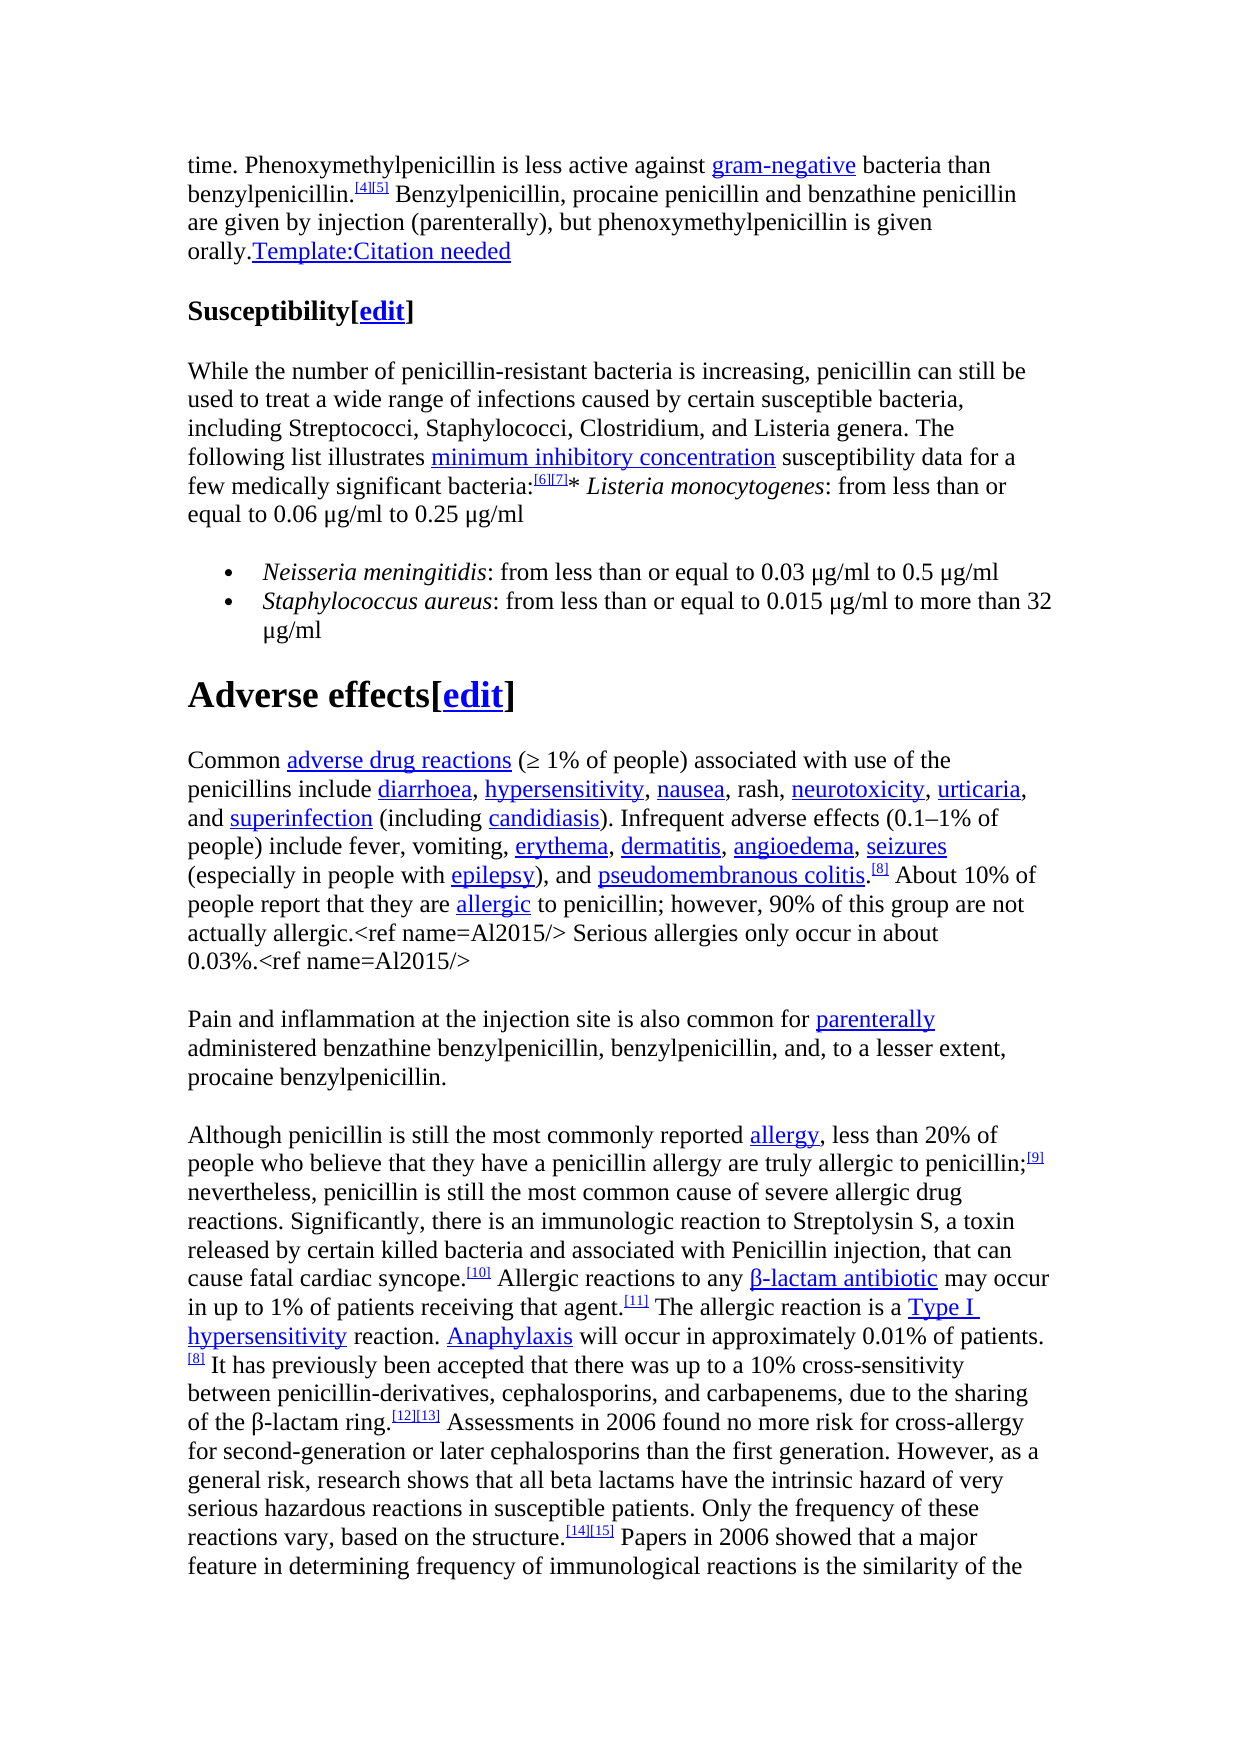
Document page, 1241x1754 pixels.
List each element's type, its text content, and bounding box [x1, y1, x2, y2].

list Staphylococcus aureus: from less than or equal to 0.015 μg/ml to more than 32 μg/ml [225, 586, 1053, 644]
text While the number of penicillin-resistant bacteria is increasing, penicillin can still be used to treat a wide range of infections caused by certain susceptible bacteria, including Streptococci, Staphylococci, Clostridium, and Listeria genera. The following list illustrates minimum inhibitory concentration susceptibility data for a few medically significant bacteria:[6][7]* Listeria monocytogenes: from less than or equal to 0.06 μg/ml to 0.25 μg/ml [187, 356, 1053, 528]
subtitle Adverse effects[edit] [187, 673, 1053, 716]
text Pain and inflammation at the injection site is also common for parenterally administered benzathine benzylpenicillin, benzylpenicillin, and, to a lesser extent, procaine benzylpenicillin. [187, 1004, 1053, 1091]
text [187, 1120, 1053, 1580]
subtitle Susceptibility[edit] [187, 294, 1053, 327]
list Neisseria meningitidis: from less than or equal to 0.03 μg/ml to 0.5 μg/ml [225, 557, 1053, 586]
text Common adverse drug reactions (≥ 1% of people) associated with use of the penicillins include diarrhoea, hypersensitivity, nausea, rash, neurotoxicity, urticaria, and superinfection (including candidiasis). Infrequent adverse effects (0.1–1% of people) include fever, vomiting, erythema, dermatitis, angioedema, seizures (especially in people with epilepsy), and pseudomembranous colitis.[8] About 10% of people report that they are allergic to penicillin; however, 90% of this group are not actually allergic.<ref name=Al2015/> Serious allergies only occur in about 0.03%.<ref name=Al2015/> [187, 745, 1053, 975]
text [187, 150, 1053, 265]
